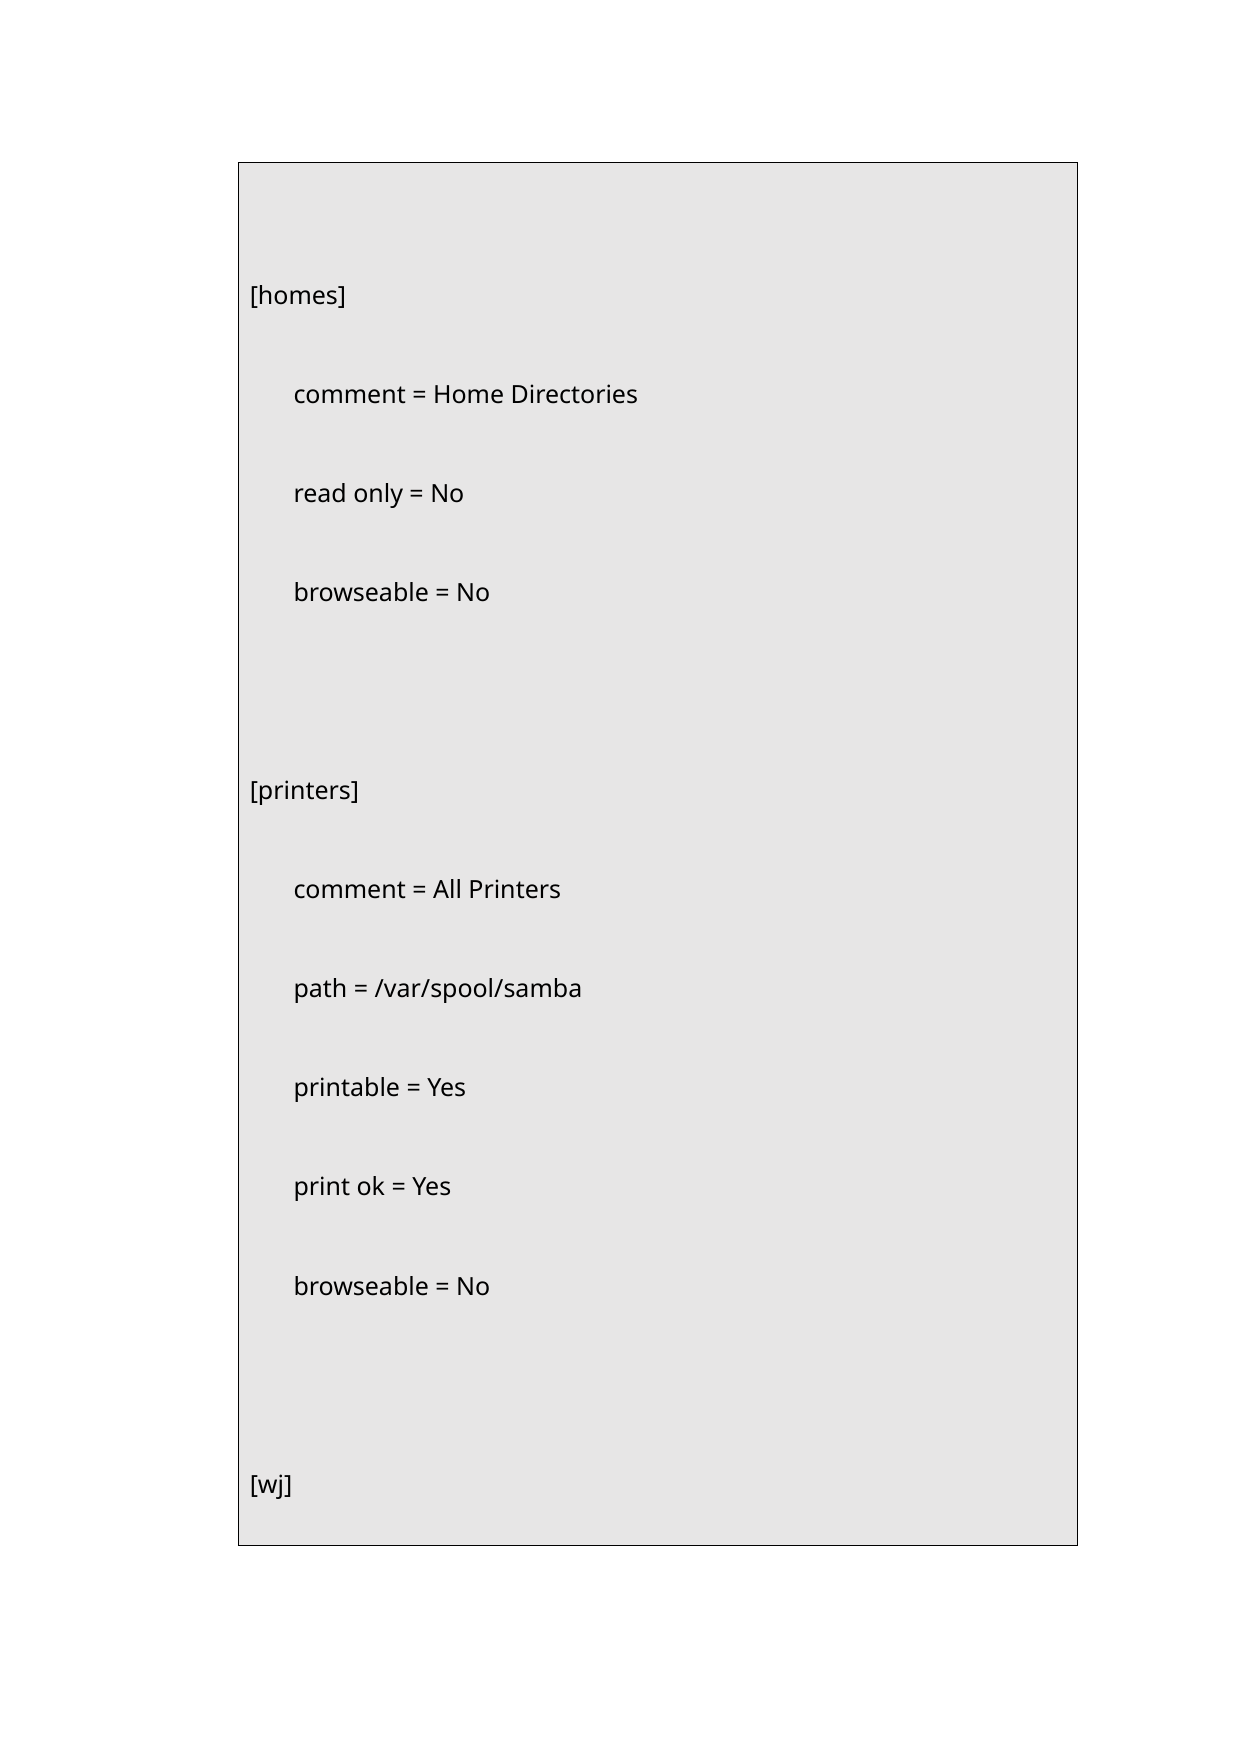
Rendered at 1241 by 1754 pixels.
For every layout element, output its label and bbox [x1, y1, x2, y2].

table_header [239, 163, 1077, 1544]
